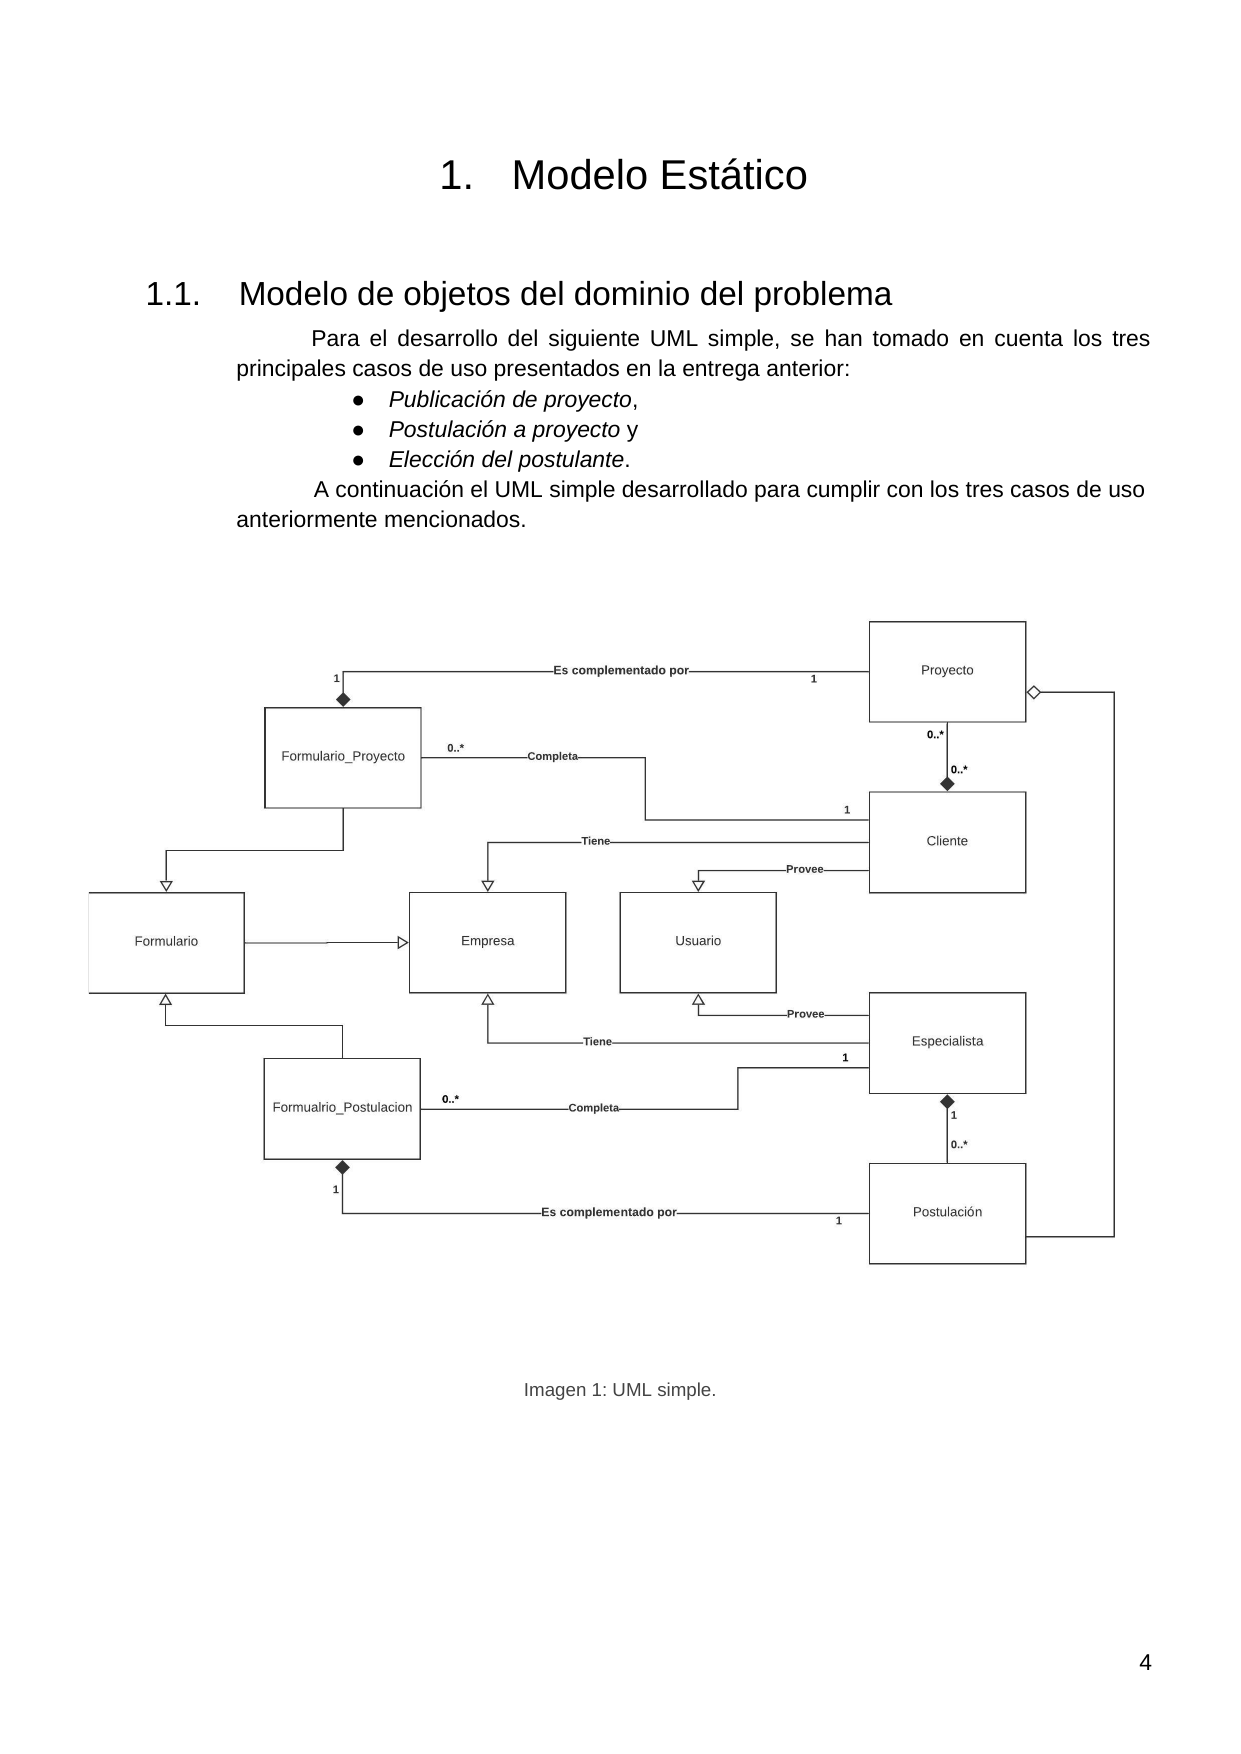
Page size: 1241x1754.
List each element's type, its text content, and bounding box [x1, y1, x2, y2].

list Publicación de proyecto, [351, 386, 1152, 412]
subtitle Modelo de objetos del dominio del problema [201, 274, 1152, 313]
text anteriormente mencionados. [236, 506, 1152, 533]
subtitle Modelo Estático [126, 150, 1156, 198]
text Para el desarrollo del siguiente UML simple, se han tomado en cuenta los tres principales casos de uso presentados en la entrega anterior: [236, 325, 1152, 382]
list Postulación a proyecto y [351, 416, 1152, 442]
subtitle Imagen 1: UML simple. [88, 1323, 1152, 1401]
list Elección del postulante. [351, 446, 1152, 472]
text A continuación el UML simple desarrollado para cumplir con los tres casos de uso [88, 476, 1152, 503]
picture [88, 562, 1152, 1323]
